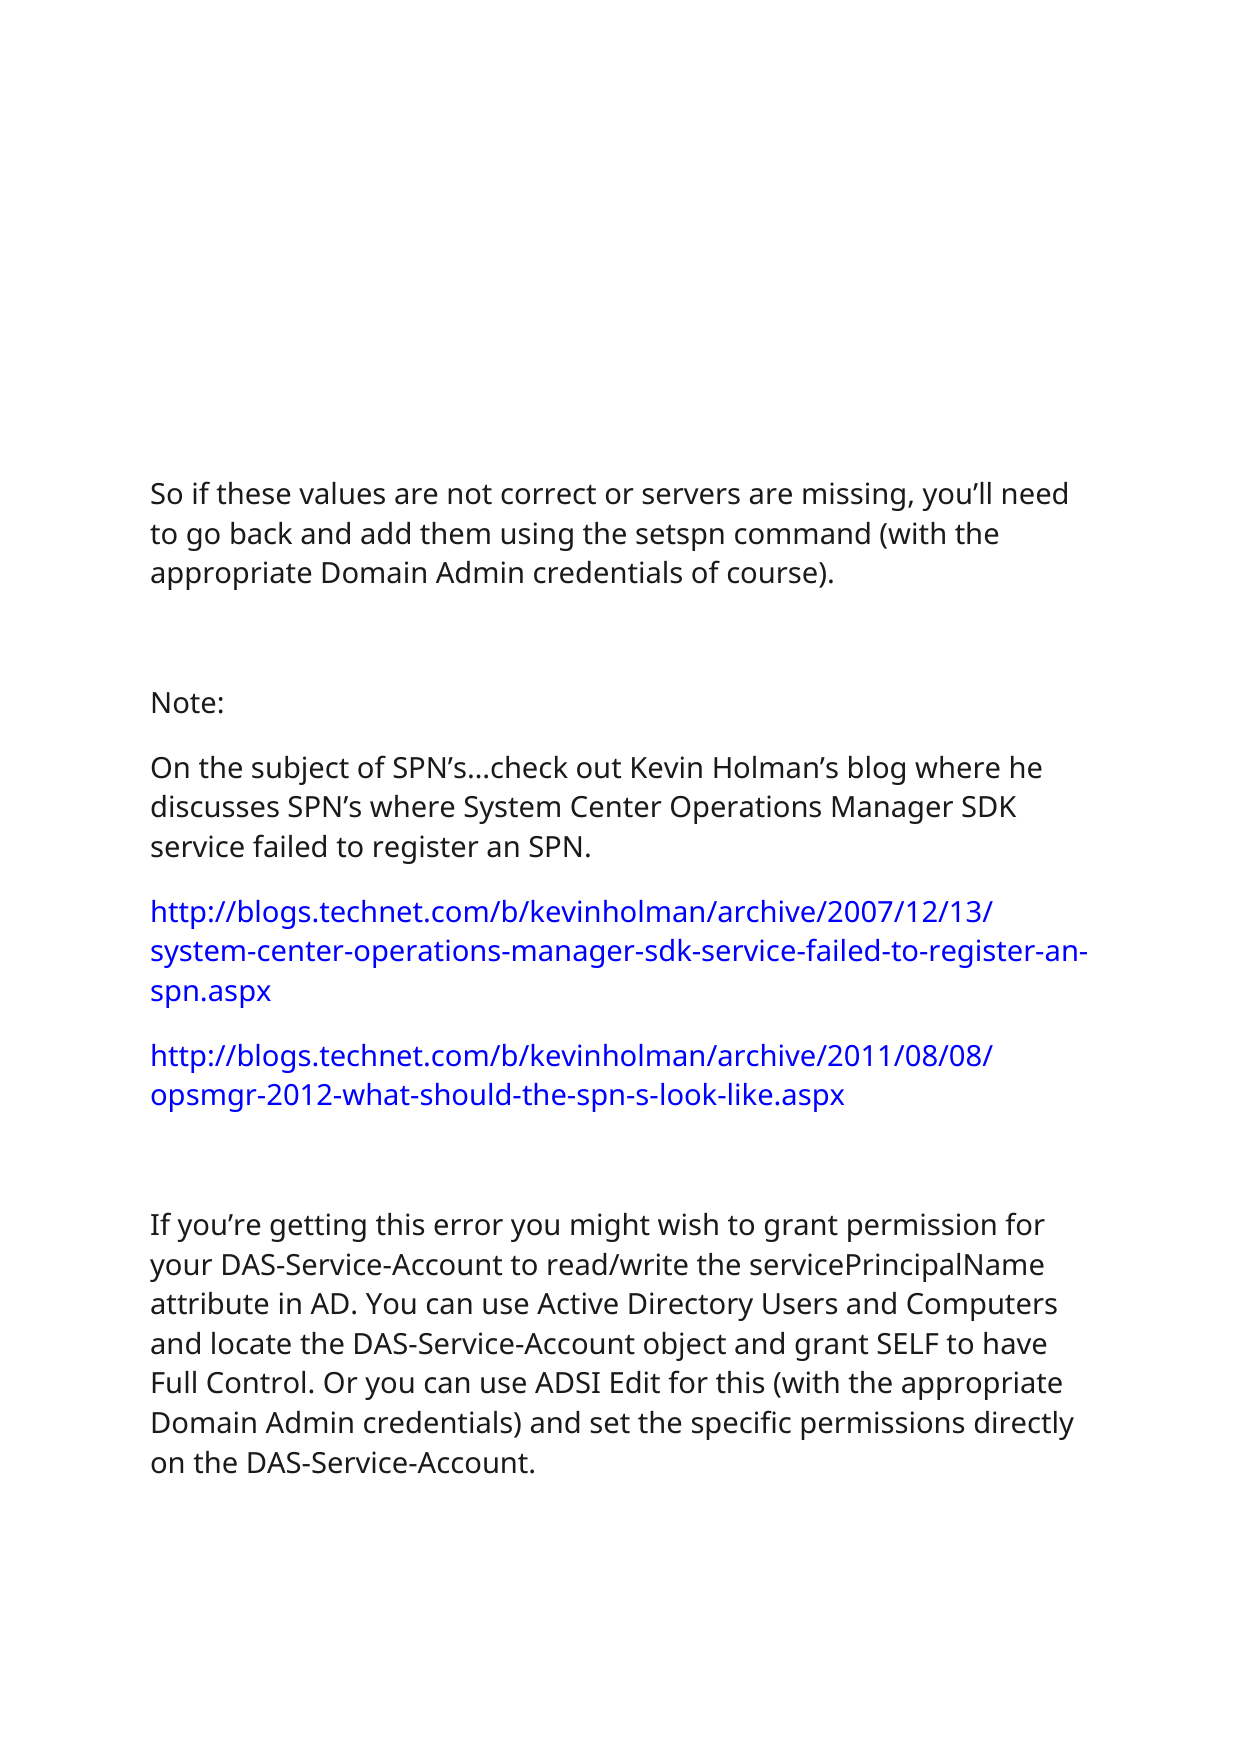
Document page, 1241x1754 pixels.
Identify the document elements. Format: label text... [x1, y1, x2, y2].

text So if these values are not correct or servers are missing, you’ll need to go back and add them using the setspn command (with the appropriate Domain Admin credentials of course). [150, 473, 1090, 592]
text http://blogs.technet.com/b/kevinholman/archive/2007/12/13/system-center-operations-manager-sdk-service-failed-to-register-an-spn.aspx [150, 891, 1090, 1010]
text On the subject of SPN’s…check out Kevin Holman’s blog where he discusses SPN’s where System Center Operations Manager SDK service failed to register an SPN. [150, 747, 1090, 866]
text http://blogs.technet.com/b/kevinholman/archive/2011/08/08/opsmgr-2012-what-should-the-spn-s-look-like.aspx [150, 1035, 1090, 1114]
text Note: [150, 682, 1090, 722]
text If you’re getting this error you might wish to grant permission for your DAS-Service-Account to read/write the servicePrincipalName attribute in AD. You can use Active Directory Users and Computers and locate the DAS-Service-Account object and grant SELF to have Full Control. Or you can use ADSI Edit for this (with the appropriate Domain Admin credentials) and set the specific permissions directly on the DAS-Service-Account. [150, 1204, 1090, 1482]
